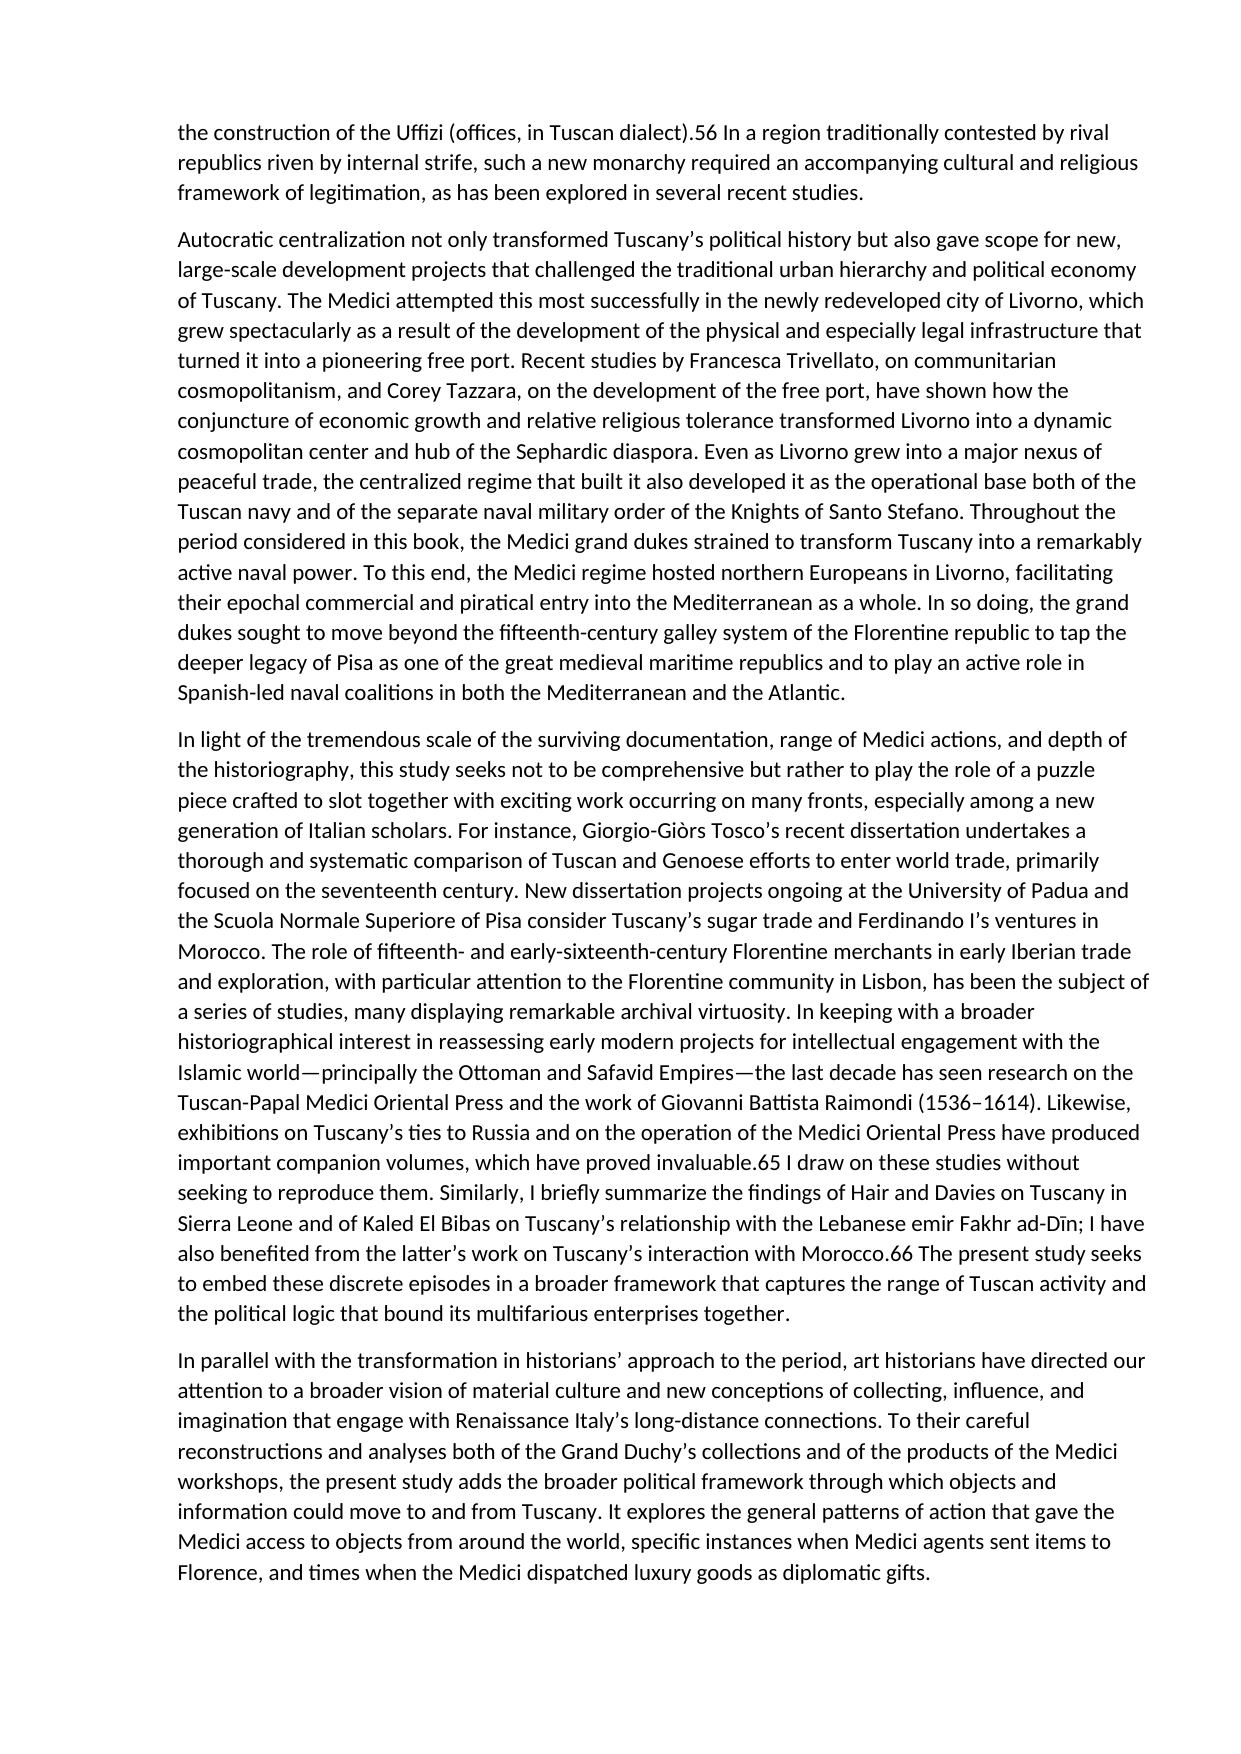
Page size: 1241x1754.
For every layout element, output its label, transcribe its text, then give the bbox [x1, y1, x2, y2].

text In parallel with the transformation in historians’ approach to the period, art historians have directed our attention to a broader vision of material culture and new conceptions of collecting, influence, and imagination that engage with Renaissance Italy’s long-distance connections. To their careful reconstructions and analyses both of the Grand Duchy’s collections and of the products of the Medici workshops, the present study adds the broader political framework through which objects and information could move to and from Tuscany. It explores the general patterns of action that gave the Medici access to objects from around the world, specific instances when Medici agents sent items to Florence, and times when the Medici dispatched luxury goods as diplomatic gifts. [177, 1346, 1152, 1586]
text In light of the tremendous scale of the surviving documentation, range of Medici actions, and depth of the historiography, this study seeks not to be comprehensive but rather to play the role of a puzzle piece crafted to slot together with exciting work occurring on many fronts, especially among a new generation of Italian scholars. For instance, Giorgio-Giòrs Tosco’s recent dissertation undertakes a thorough and systematic comparison of Tuscan and Genoese efforts to enter world trade, primarily focused on the seventeenth century. New dissertation projects ongoing at the University of Padua and the Scuola Normale Superiore of Pisa consider Tuscany’s sugar trade and Ferdinando I’s ventures in Morocco. The role of fifteenth- and early-sixteenth-century Florentine merchants in early Iberian trade and exploration, with particular attention to the Florentine community in Lisbon, has been the subject of a series of studies, many displaying remarkable archival virtuosity. In keeping with a broader historiographical interest in reassessing early modern projects for intellectual engagement with the Islamic world—principally the Ottoman and Safavid Empires—the last decade has seen research on the Tuscan-Papal Medici Oriental Press and the work of Giovanni Battista Raimondi (1536–1614). Likewise, exhibitions on Tuscany’s ties to Russia and on the operation of the Medici Oriental Press have produced important companion volumes, which have proved invaluable.65 I draw on these studies without seeking to reproduce them. Similarly, I briefly summarize the findings of Hair and Davies on Tuscany in Sierra Leone and of Kaled El Bibas on Tuscany’s relationship with the Lebanese emir Fakhr ad-Dīn; I have also benefited from the latter’s work on Tuscany’s interaction with Morocco.66 The present study seeks to embed these discrete episodes in a broader framework that captures the range of Tuscan activity and the political logic that bound its multifarious enterprises together. [177, 725, 1152, 1327]
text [177, 118, 1152, 207]
text Autocratic centralization not only transformed Tuscany’s political history but also gave scope for new, large-scale development projects that challenged the traditional urban hierarchy and political economy of Tuscany. The Medici attempted this most successfully in the newly redeveloped city of Livorno, which grew spectacularly as a result of the development of the physical and especially legal infrastructure that turned it into a pioneering free port. Recent studies by Francesca Trivellato, on communitarian cosmopolitanism, and Corey Tazzara, on the development of the free port, have shown how the conjuncture of economic growth and relative religious tolerance transformed Livorno into a dynamic cosmopolitan center and hub of the Sephardic diaspora. Even as Livorno grew into a major nexus of peaceful trade, the centralized regime that built it also developed it as the operational base both of the Tuscan navy and of the separate naval military order of the Knights of Santo Stefano. Throughout the period considered in this book, the Medici grand dukes strained to transform Tuscany into a remarkably active naval power. To this end, the Medici regime hosted northern Europeans in Livorno, facilitating their epochal commercial and piratical entry into the Mediterranean as a whole. In so doing, the grand dukes sought to move beyond the fifteenth-century galley system of the Florentine republic to tap the deeper legacy of Pisa as one of the great medieval maritime republics and to play an active role in Spanish-led naval coalitions in both the Mediterranean and the Atlantic. [177, 225, 1152, 707]
